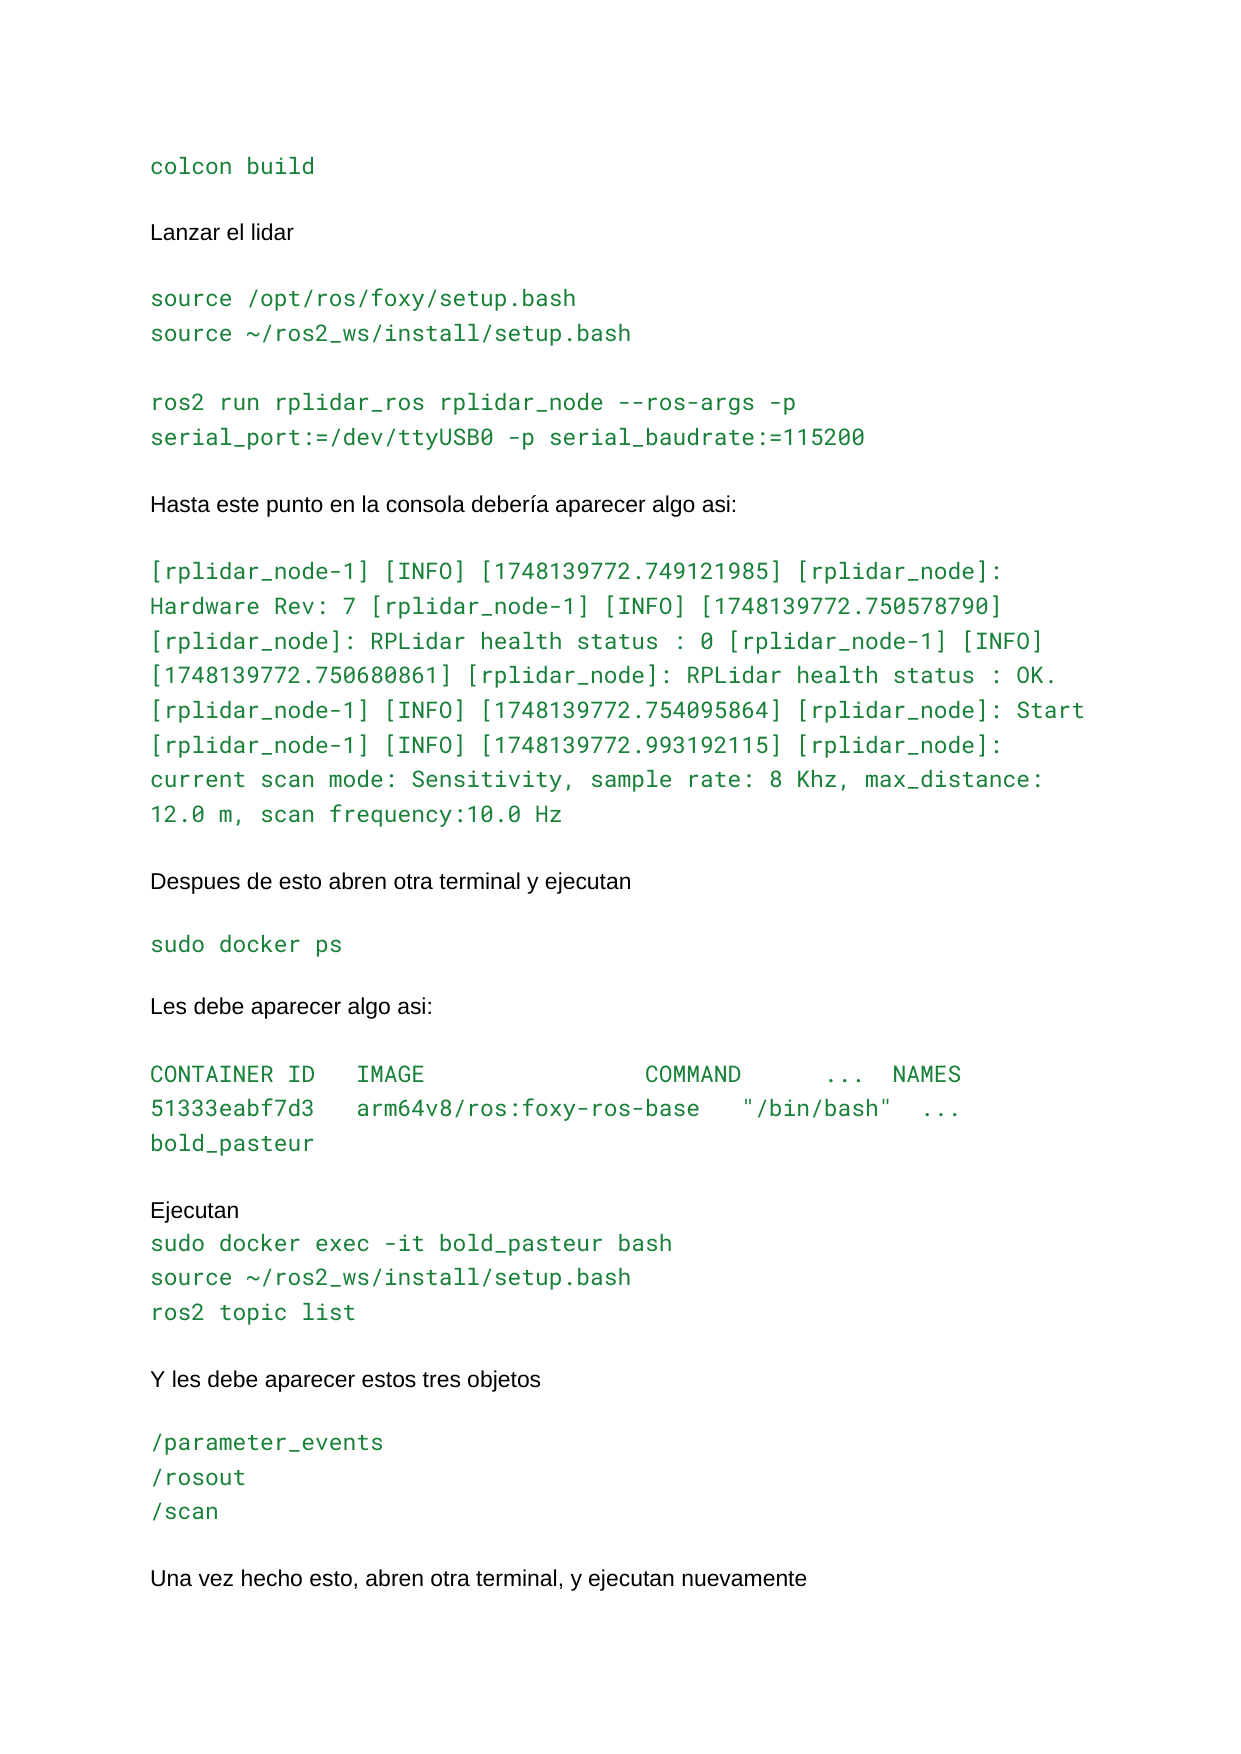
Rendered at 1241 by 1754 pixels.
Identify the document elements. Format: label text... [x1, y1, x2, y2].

text colcon build [150, 150, 1090, 180]
text source /opt/ros/foxy/setup.bash [150, 283, 1090, 313]
text Lanzar el lidar [150, 219, 1090, 246]
text source ~/ros2_ws/install/setup.bash [150, 1262, 1090, 1292]
text ros2 topic list [150, 1296, 1090, 1327]
text sudo docker exec -it bold_pasteur bash [150, 1227, 1090, 1257]
text CONTAINER ID IMAGE COMMAND ... NAMES [150, 1058, 1090, 1088]
text Y les debe aparecer estos tres objetos [150, 1366, 1090, 1392]
text source ~/ros2_ws/install/setup.bash [150, 317, 1090, 347]
text 51333eabf7d3 arm64v8/ros:foxy-ros-base "/bin/bash" ... bold_pasteur [150, 1093, 1090, 1158]
text Les debe aparecer algo asi: [150, 993, 1090, 1019]
text ros2 run rplidar_ros rplidar_node --ros-args -p serial_port:=/dev/ttyUSB0 -p serial_baudrate:=115200 [150, 387, 1090, 452]
text /scan [150, 1496, 1090, 1526]
text Ejecutan [150, 1197, 1090, 1223]
text /rosout [150, 1461, 1090, 1491]
text Hasta este punto en la consola debería aparecer algo asi: [150, 491, 1090, 517]
text [rplidar_node-1] [INFO] [1748139772.749121985] [rplidar_node]: Hardware Rev: 7 [rplidar_node-1] [INFO] [1748139772.750578790] [rplidar_node]: RPLidar health status : 0 [rplidar_node-1] [INFO] [1748139772.750680861] [rplidar_node]: RPLidar health status : OK. [rplidar_node-1] [INFO] [1748139772.754095864] [rplidar_node]: Start [rplidar_node-1] [INFO] [1748139772.993192115] [rplidar_node]: current scan mode: Sensitivity, sample rate: 8 Khz, max_distance: 12.0 m, scan frequency:10.0 Hz [150, 521, 1090, 829]
text Despues de esto abren otra terminal y ejecutan [150, 868, 1090, 894]
text /parameter_events [150, 1426, 1090, 1456]
text Una vez hecho esto, abren otra terminal, y ejecutan nuevamente [150, 1565, 1090, 1591]
text sudo docker ps [150, 928, 1090, 958]
